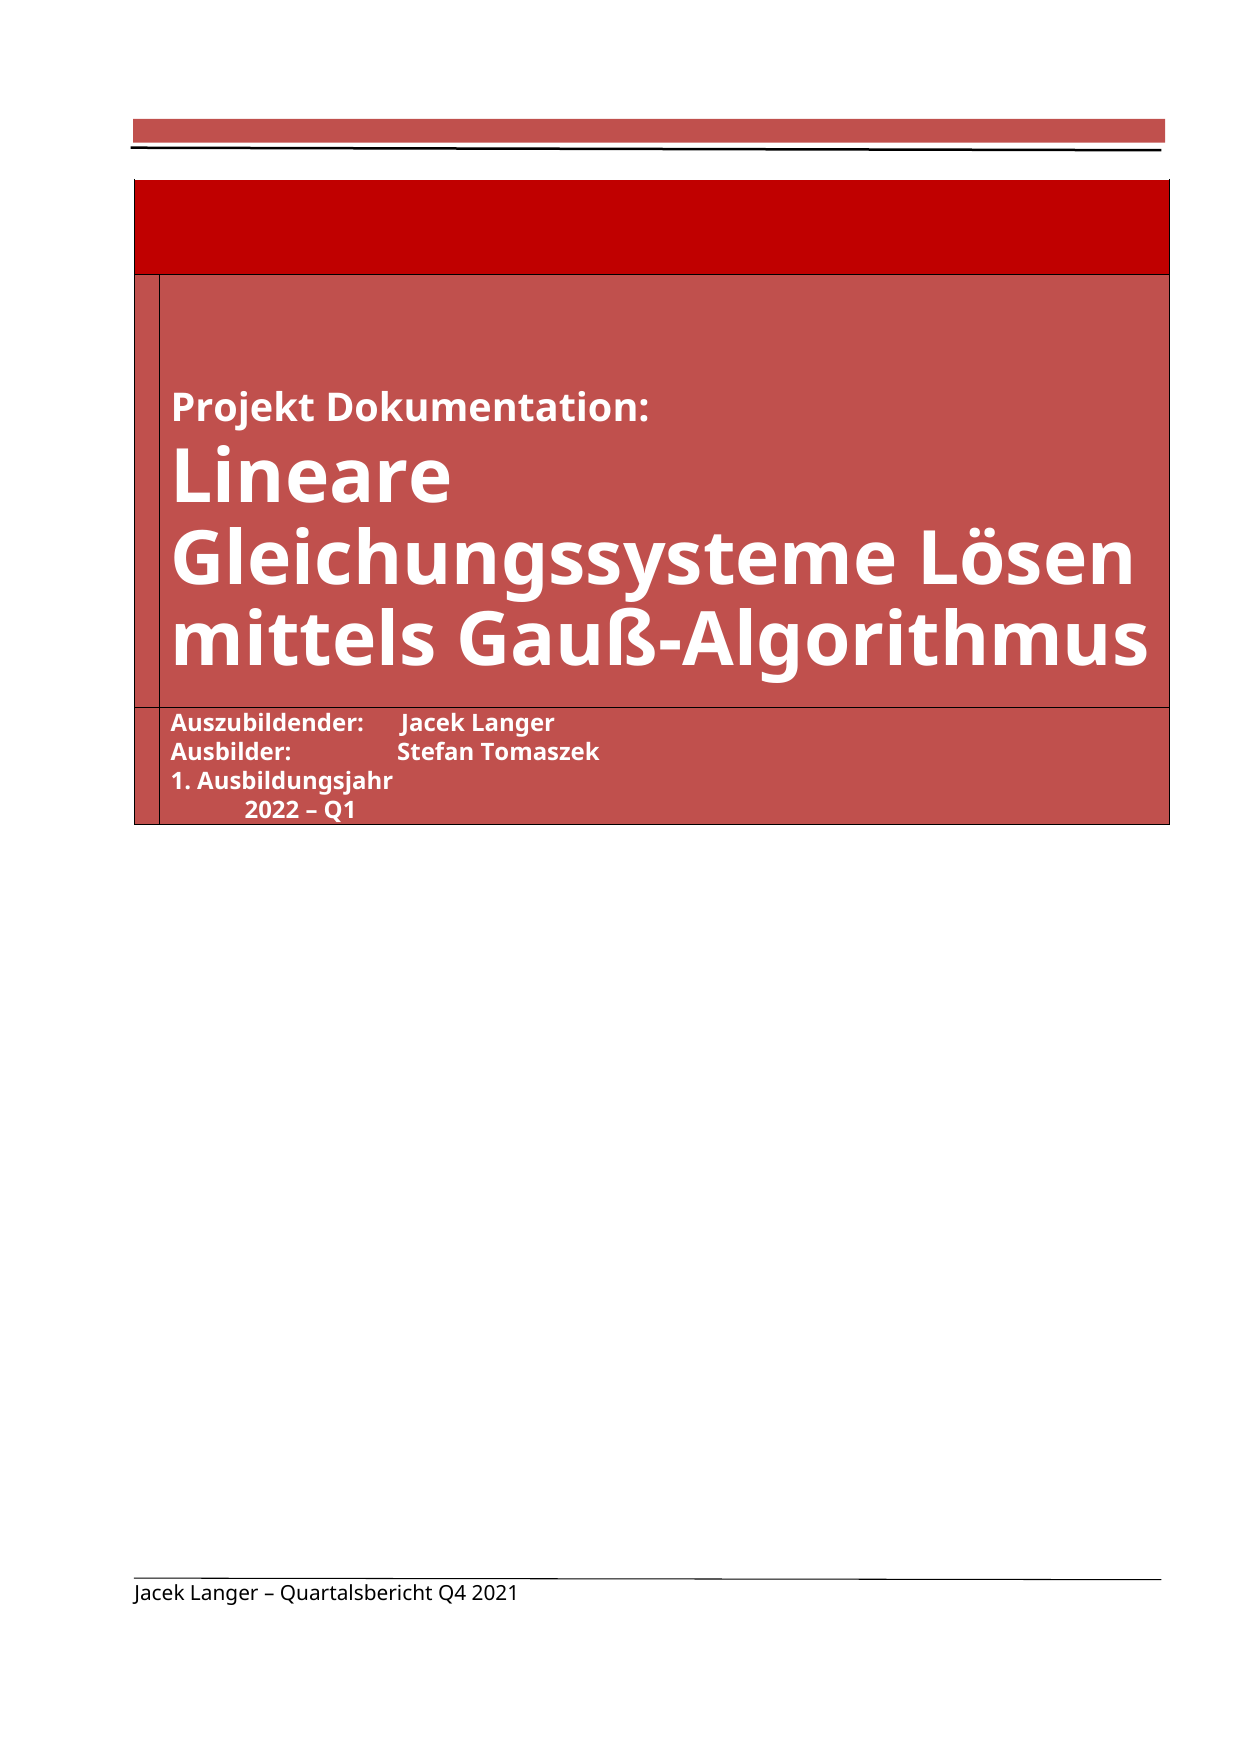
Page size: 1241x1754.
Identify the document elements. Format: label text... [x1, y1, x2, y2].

table_cell Auszubildender: Jacek Langer Ausbilder: Stefan Tomaszek 1. Ausbildungsjahr 2022 – Q1 [160, 708, 1169, 824]
table_header [135, 180, 1169, 274]
table_cell [135, 275, 159, 707]
table_cell [135, 708, 159, 824]
table_cell Projekt Dokumentation: Lineare Gleichungssysteme Lösen mittels Gauß-Algorithmus [160, 275, 1169, 707]
